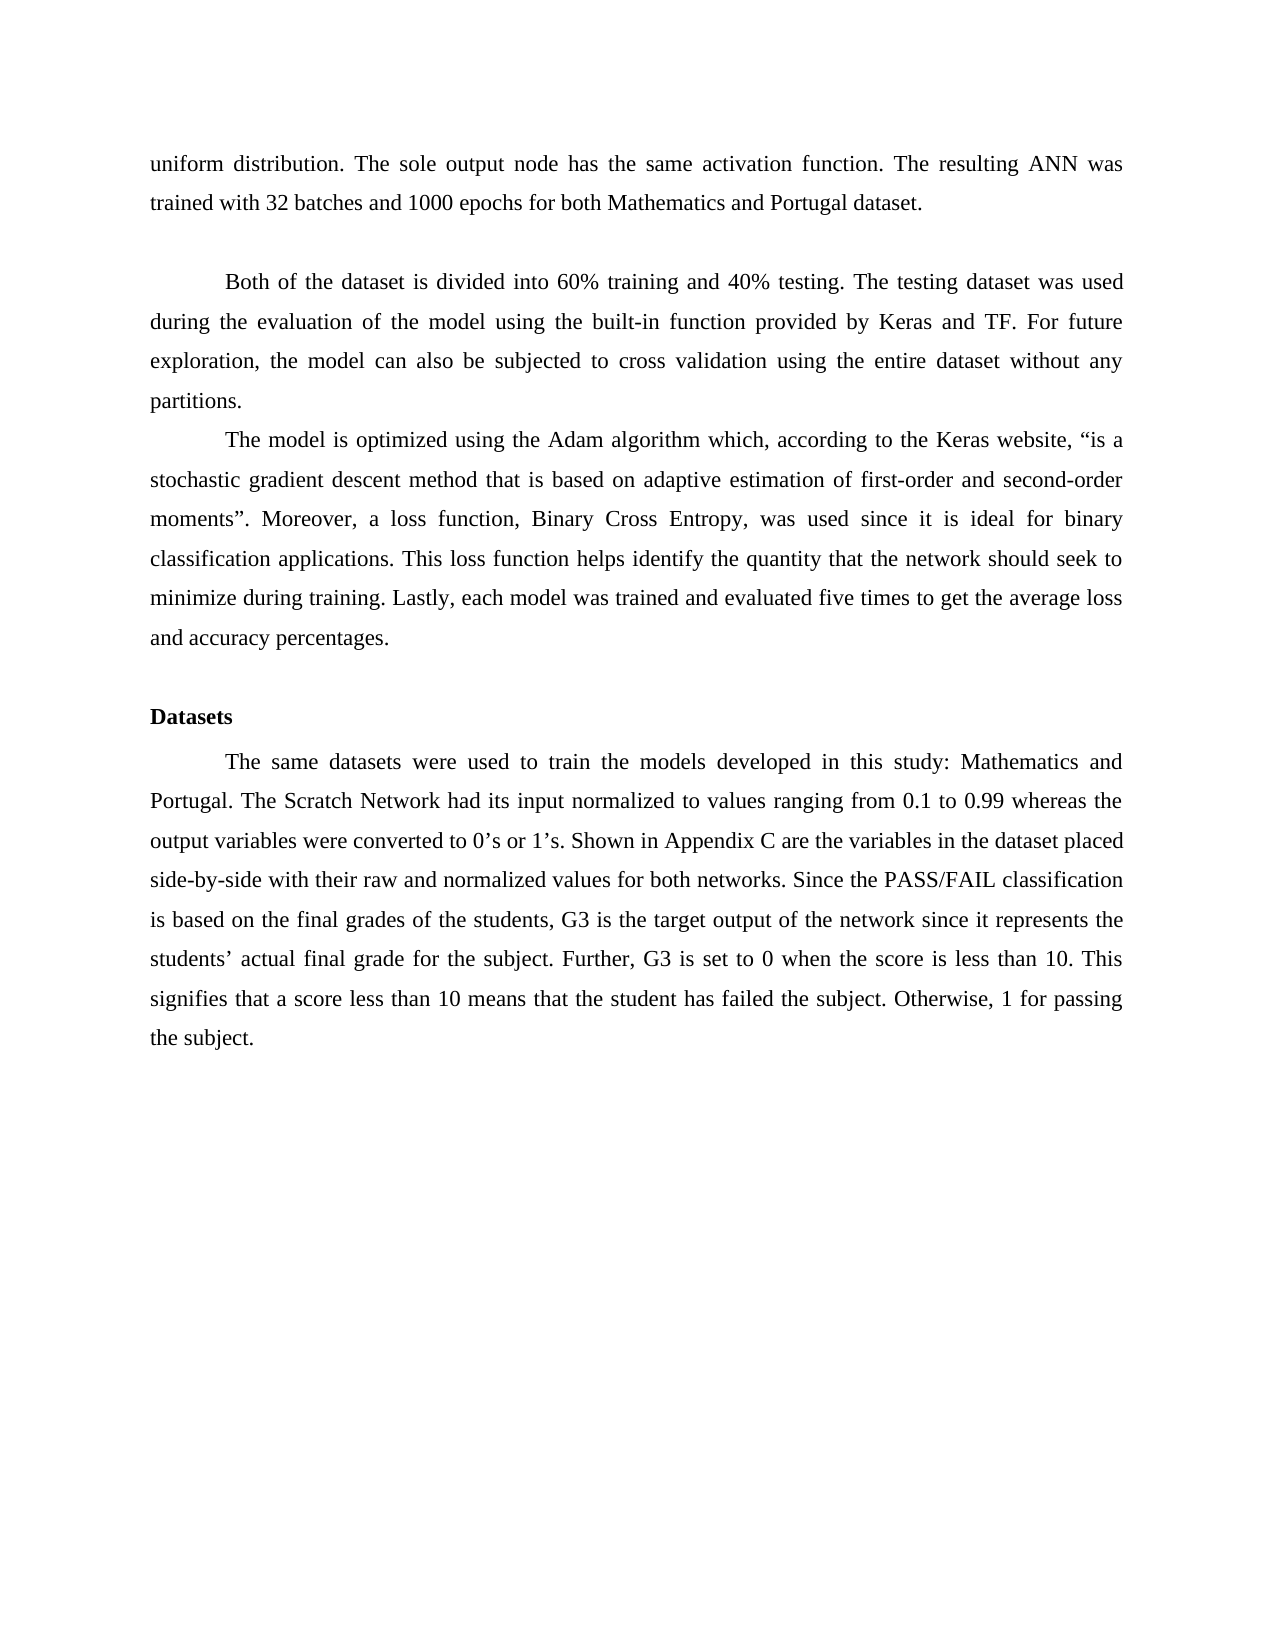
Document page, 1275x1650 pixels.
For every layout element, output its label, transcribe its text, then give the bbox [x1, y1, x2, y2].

text Datasets [150, 703, 1125, 729]
text The same datasets were used to train the models developed in this study: Mathematics and Portugal. The Scratch Network had its input normalized to values ranging from 0.1 to 0.99 whereas the output variables were converted to 0’s or 1’s. Shown in Appendix C are the variables in the dataset placed side-by-side with their raw and normalized values for both networks. Since the PASS/FAIL classification is based on the final grades of the students, G3 is the target output of the network since it represents the students’ actual final grade for the subject. Further, G3 is set to 0 when the score is less than 10. This signifies that a score less than 10 means that the student has failed the subject. Otherwise, 1 for passing the subject. [150, 748, 1125, 1051]
text The model is optimized using the Adam algorithm which, according to the Keras website, “is a stochastic gradient descent method that is based on adaptive estimation of first-order and second-order moments”. Moreover, a loss function, Binary Cross Entropy, was used since it is ideal for binary classification applications. This loss function helps identify the quantity that the network should seek to minimize during training. Lastly, each model was trained and evaluated five times to get the average loss and accuracy percentages. [150, 426, 1125, 650]
text Both of the dataset is divided into 60% training and 40% testing. The testing dataset was used during the evaluation of the model using the built-in function provided by Keras and TF. For future exploration, the model can also be subjected to cross validation using the entire dataset without any partitions. [150, 268, 1125, 413]
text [150, 150, 1125, 216]
